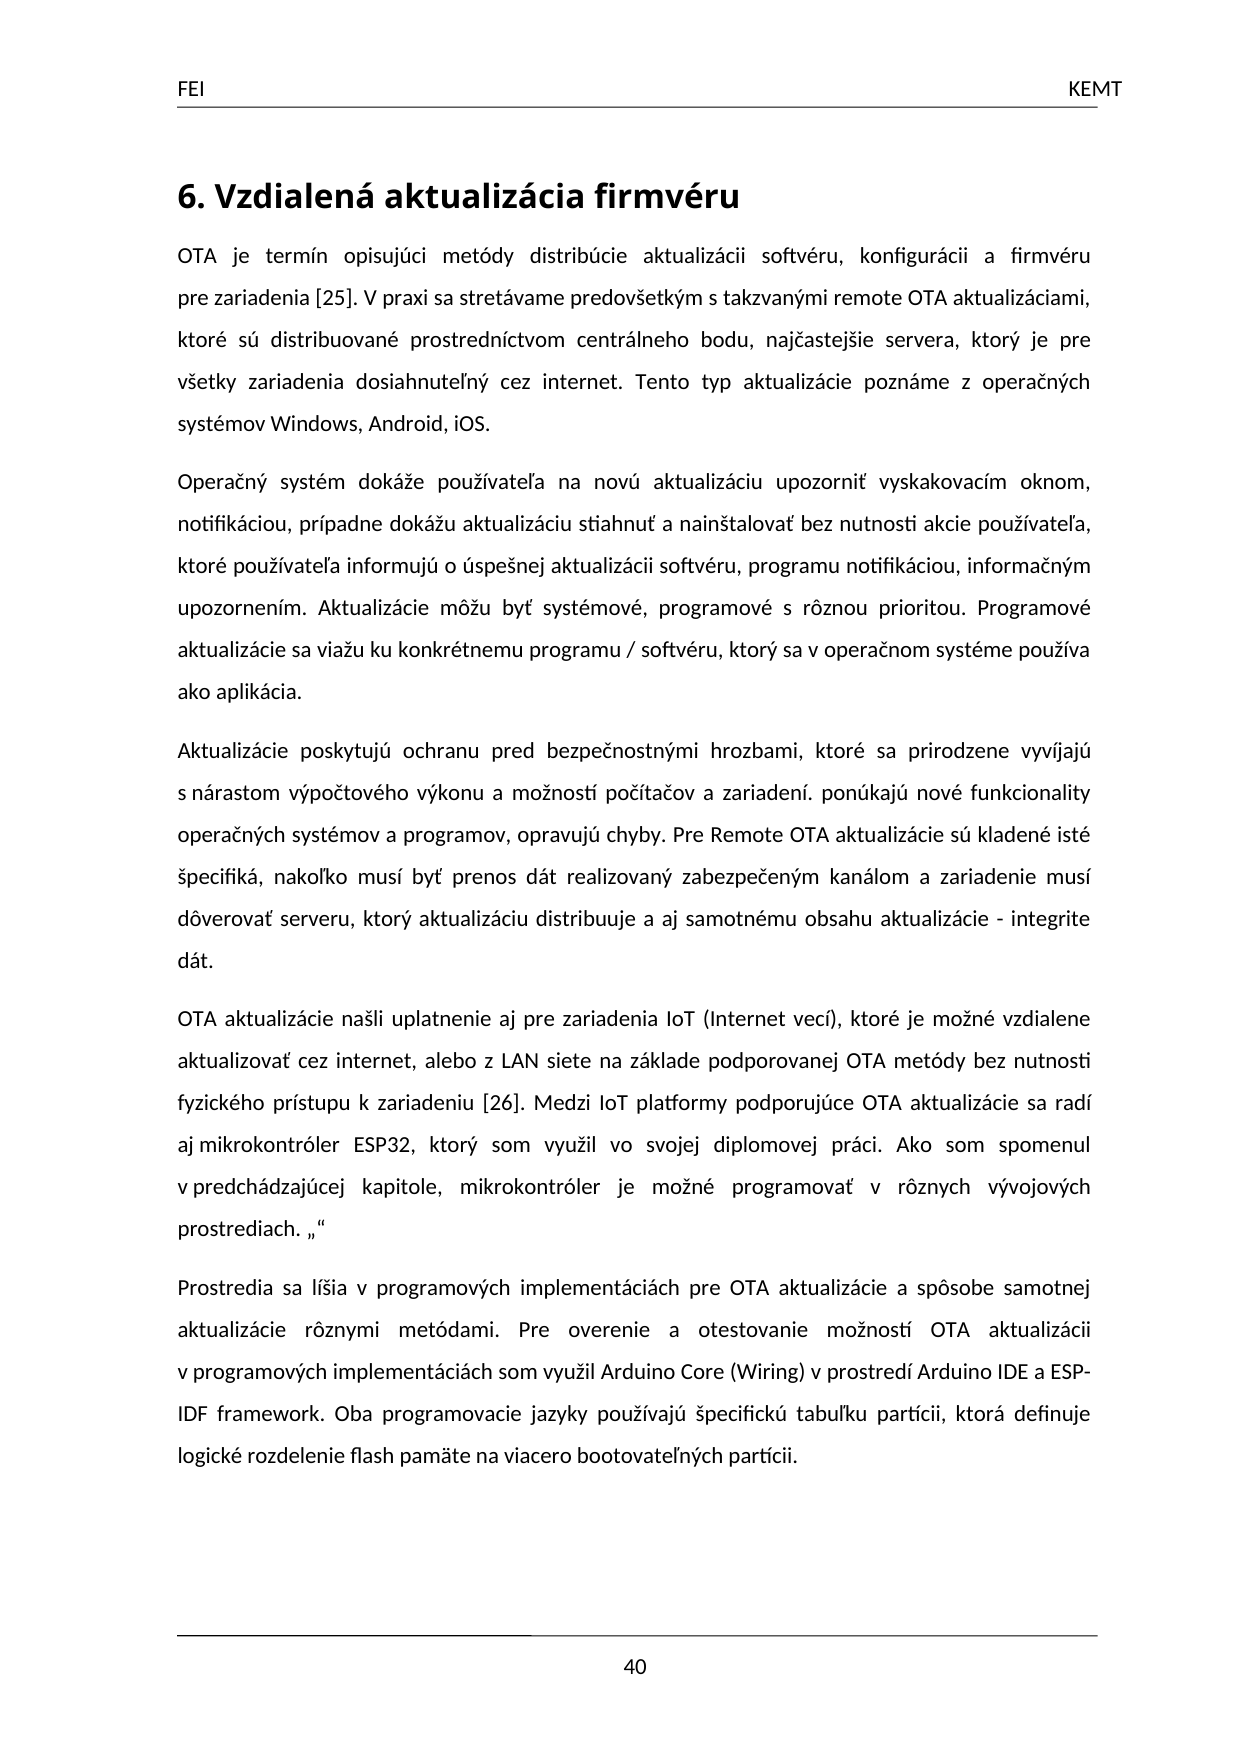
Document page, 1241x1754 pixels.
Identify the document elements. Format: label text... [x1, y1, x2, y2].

text Vzdialená aktualizácia firmvéru [177, 173, 1092, 218]
text Aktualizácie poskytujú ochranu pred bezpečnostnými hrozbami, ktoré sa prirodzene vyvíjajú s nárastom výpočtového výkonu a možností počítačov a zariadení. ponúkajú nové funkcionality operačných systémov a programov, opravujú chyby. Pre Remote OTA aktualizácie sú kladené isté špecifiká, nakoľko musí byť prenos dát realizovaný zabezpečeným kanálom a zariadenie musí dôverovať serveru, ktorý aktualizáciu distribuuje a aj samotnému obsahu aktualizácie - integrite dát. [177, 736, 1092, 974]
text Prostredia sa líšia v programových implementáciách pre OTA aktualizácie a spôsobe samotnej aktualizácie rôznymi metódami. Pre overenie a otestovanie možností OTA aktualizácii v programových implementáciách som využil Arduino Core (Wiring) v prostredí Arduino IDE a ESP-IDF framework. Oba programovacie jazyky používajú špecifickú tabuľku partícii, ktorá definuje logické rozdelenie flash pamäte na viacero bootovateľných partícii. [177, 1273, 1092, 1469]
text OTA je termín opisujúci metódy distribúcie aktualizácii softvéru, konfigurácii a firmvéru pre zariadenia [25]. V praxi sa stretávame predovšetkým s takzvanými remote OTA aktualizáciami, ktoré sú distribuované prostredníctvom centrálneho bodu, najčastejšie servera, ktorý je pre všetky zariadenia dosiahnuteľný cez internet. Tento typ aktualizácie poznáme z operačných systémov Windows, Android, iOS. [177, 241, 1092, 437]
text Operačný systém dokáže používateľa na novú aktualizáciu upozorniť vyskakovacím oknom, notifikáciou, prípadne dokážu aktualizáciu stiahnuť a nainštalovať bez nutnosti akcie používateľa, ktoré používateľa informujú o úspešnej aktualizácii softvéru, programu notifikáciou, informačným upozornením. Aktualizácie môžu byť systémové, programové s rôznou prioritou. Programové aktualizácie sa viažu ku konkrétnemu programu / softvéru, ktorý sa v operačnom systéme používa ako aplikácia. [177, 467, 1092, 705]
text OTA aktualizácie našli uplatnenie aj pre zariadenia IoT (Internet vecí), ktoré je možné vzdialene aktualizovať cez internet, alebo z LAN siete na základe podporovanej OTA metódy bez nutnosti fyzického prístupu k zariadeniu [26]. Medzi IoT platformy podporujúce OTA aktualizácie sa radí aj mikrokontróler ESP32, ktorý som využil vo svojej diplomovej práci. Ako som spomenul v predchádzajúcej kapitole, mikrokontróler je možné programovať v rôznych vývojových prostrediach. „“ [177, 1004, 1092, 1242]
